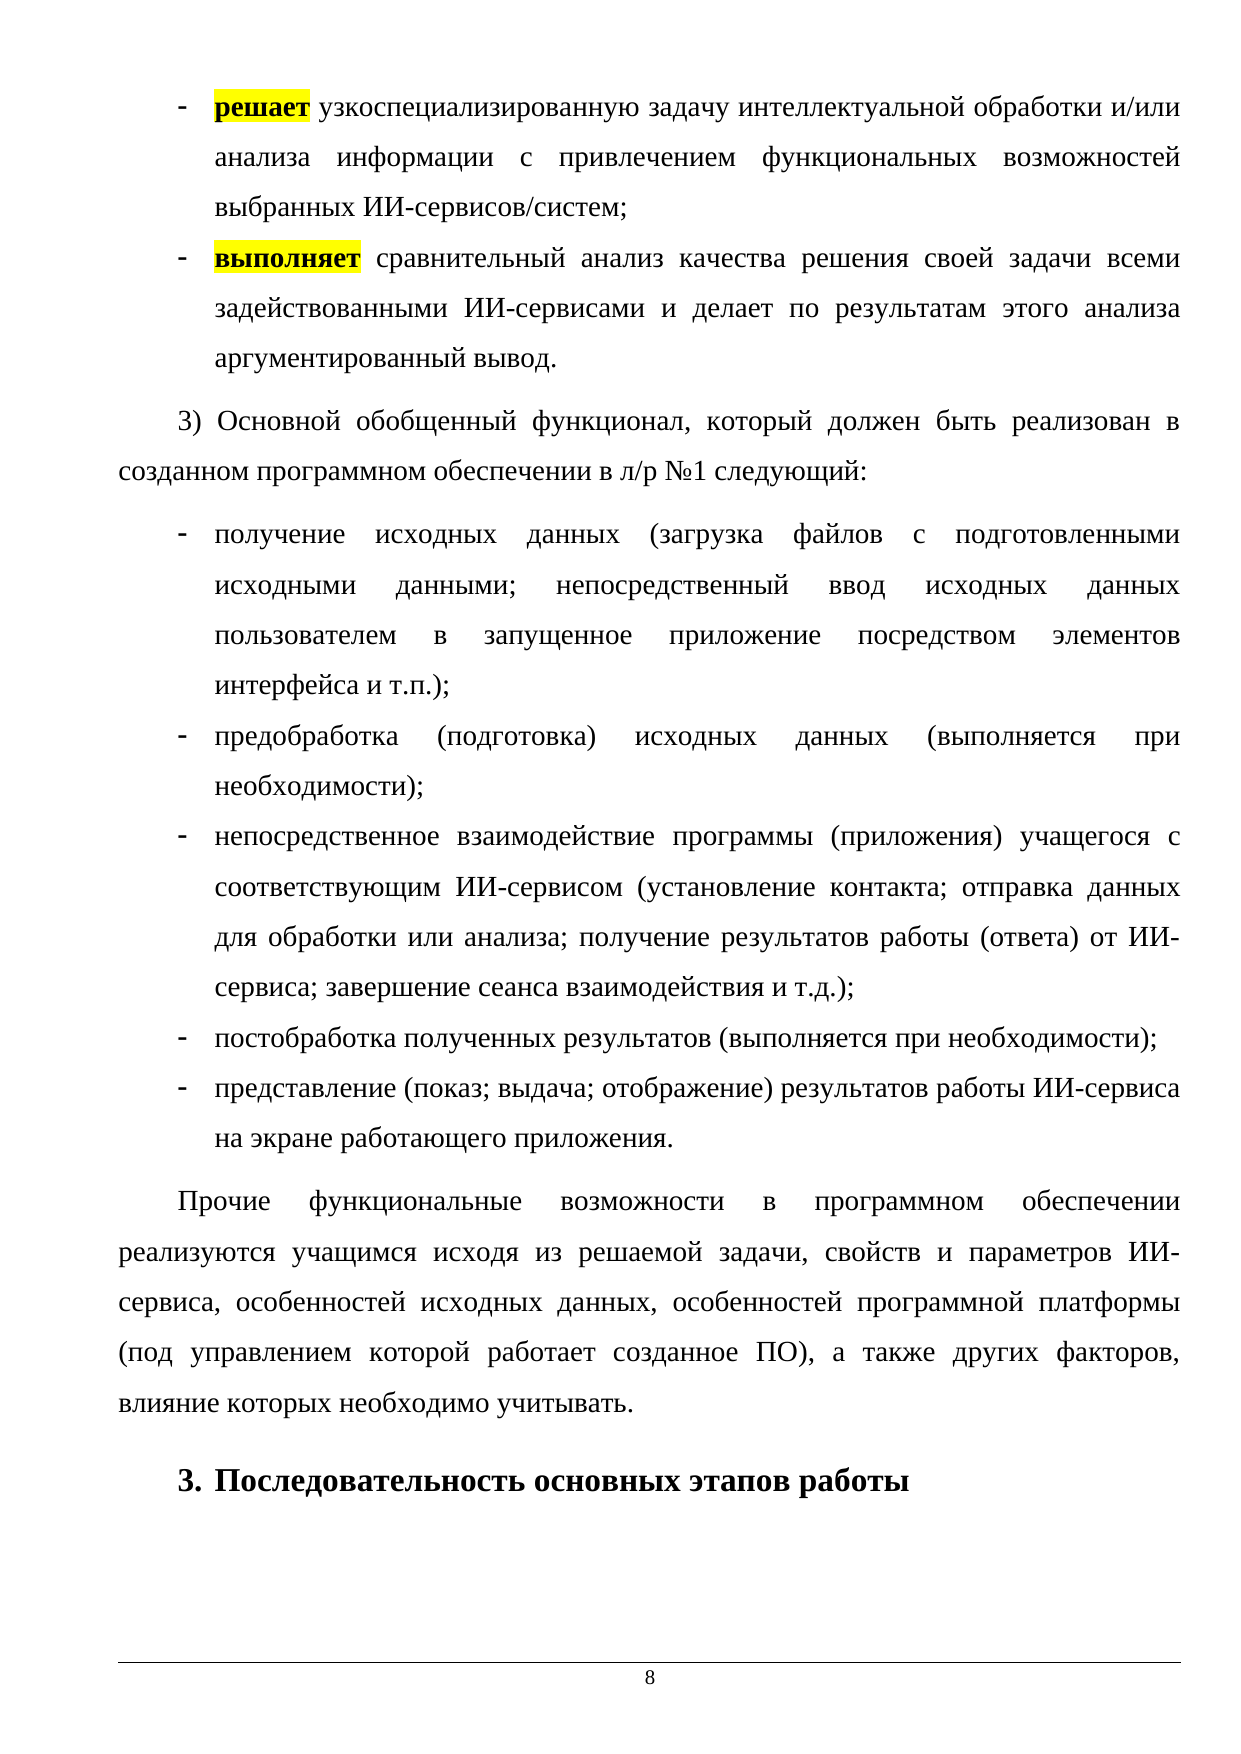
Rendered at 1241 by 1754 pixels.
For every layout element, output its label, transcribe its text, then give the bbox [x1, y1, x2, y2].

list непосредственное взаимодействие программы (приложения) учащегося с соответствующим ИИ-сервисом (установление контакта; отправка данных для обработки или анализа; получение результатов работы (ответа) от ИИ-сервиса; завершение сеанса взаимодействия и т.д.); [177, 818, 1181, 1003]
list постобработка полученных результатов (выполняется при необходимости); [177, 1020, 1181, 1053]
list выполняет сравнительный анализ качества решения своей задачи всеми задействованными ИИ-сервисами и делает по результатам этого анализа аргументированный вывод. [177, 240, 1181, 374]
list представление (показ; выдача; отображение) результатов работы ИИ-сервиса на экране работающего приложения. [177, 1070, 1181, 1154]
list получение исходных данных (загрузка файлов с подготовленными исходными данными; непосредственный ввод исходных данных пользователем в запущенное приложение посредством элементов интерфейса и т.п.); [177, 516, 1181, 701]
text 3) Основной обобщенный функционал, который должен быть реализован в созданном программном обеспечении в л/р №1 следующий: [118, 403, 1181, 487]
text Прочие функциональные возможности в программном обеспечении реализуются учащимся исходя из решаемой задачи, свойств и параметров ИИ-сервиса, особенностей исходных данных, особенностей программной платформы (под управлением которой работает созданное ПО), а также других факторов, влияние которых необходимо учитывать. [118, 1183, 1181, 1418]
list Последовательность основных этапов работы [177, 1460, 1181, 1498]
list предобработка (подготовка) исходных данных (выполняется при необходимости); [177, 718, 1181, 802]
list решает узкоспециализированную задачу интеллектуальной обработки и/или анализа информации с привлечением функциональных возможностей выбранных ИИ-сервисов/систем; [177, 89, 1181, 223]
